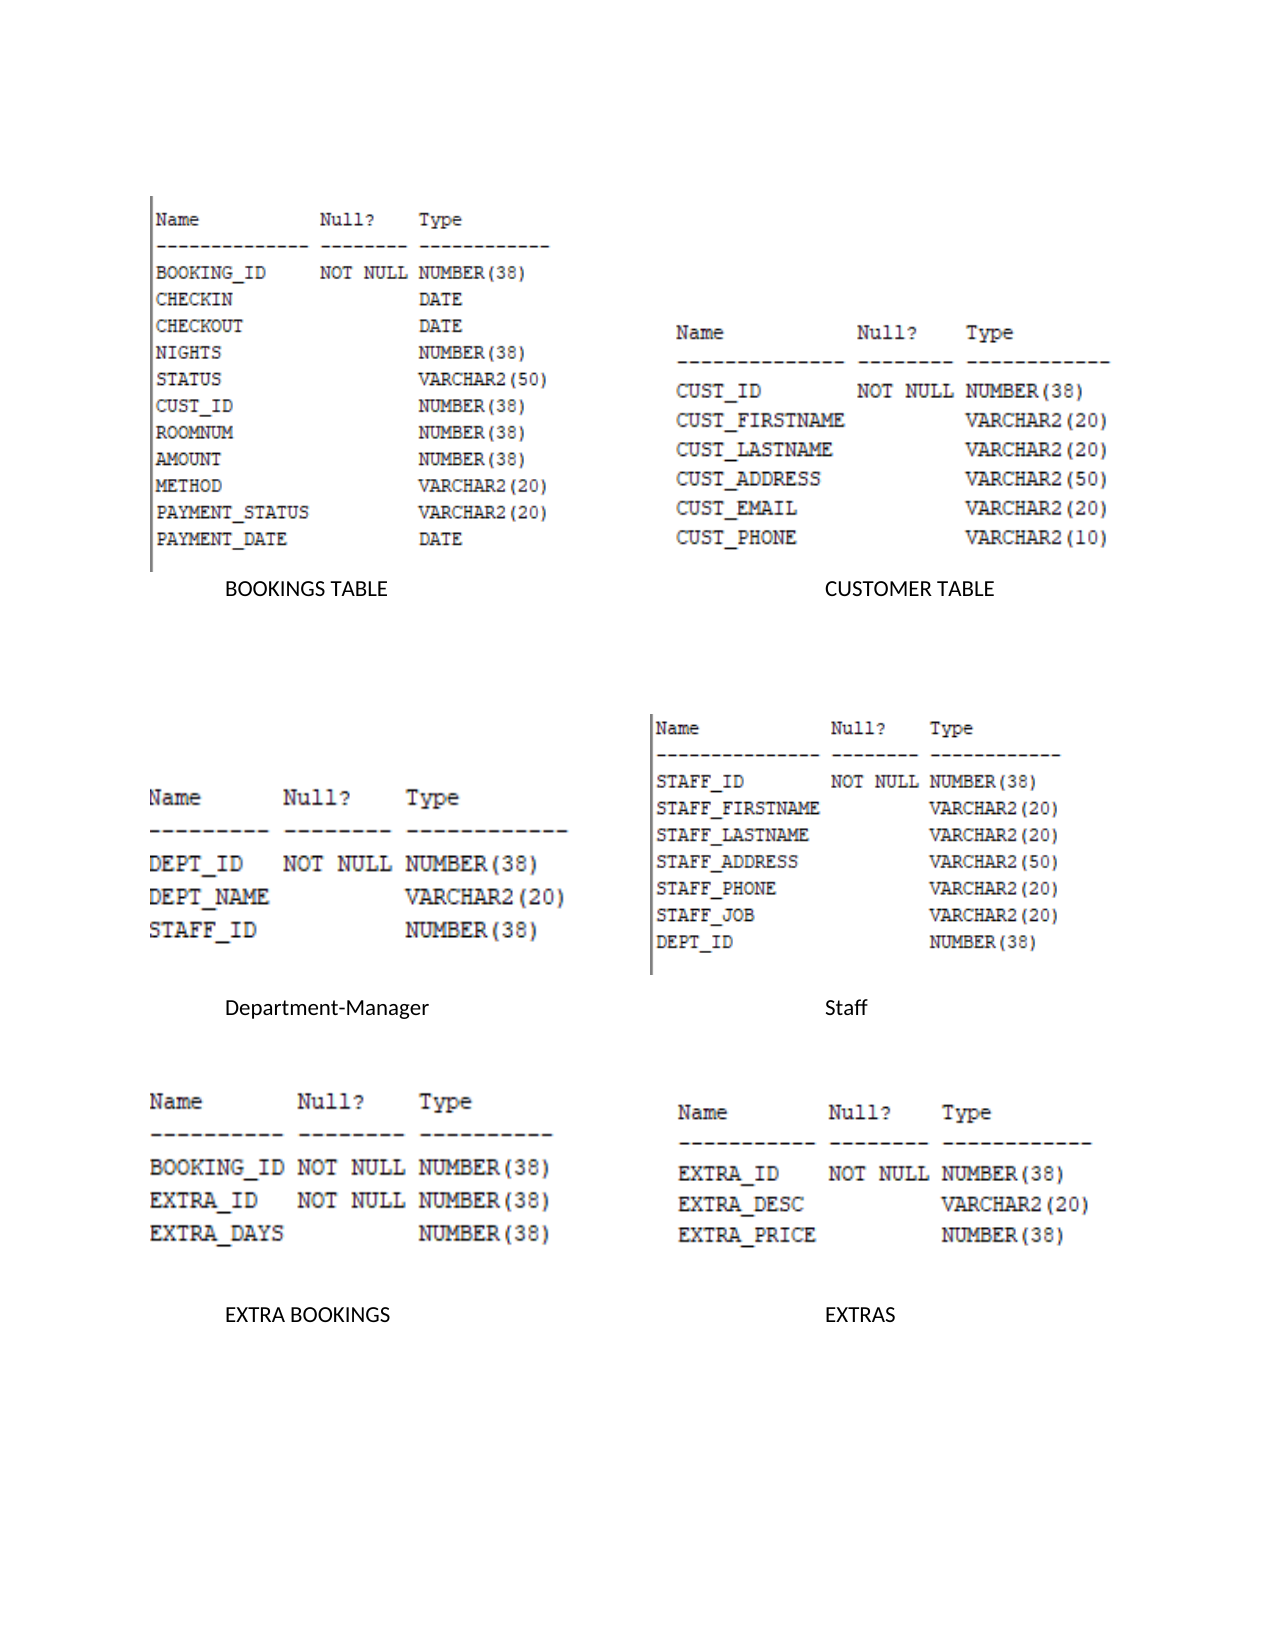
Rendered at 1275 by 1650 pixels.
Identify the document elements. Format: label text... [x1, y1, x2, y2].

picture [150, 196, 574, 572]
picture [150, 780, 577, 975]
text Department-Manager Staff [150, 993, 1125, 1021]
picture [675, 317, 1125, 572]
picture [650, 714, 1082, 975]
text EXTRA BOOKINGS EXTRAS [150, 1300, 1125, 1328]
picture [675, 1098, 1120, 1282]
picture [150, 1086, 583, 1282]
